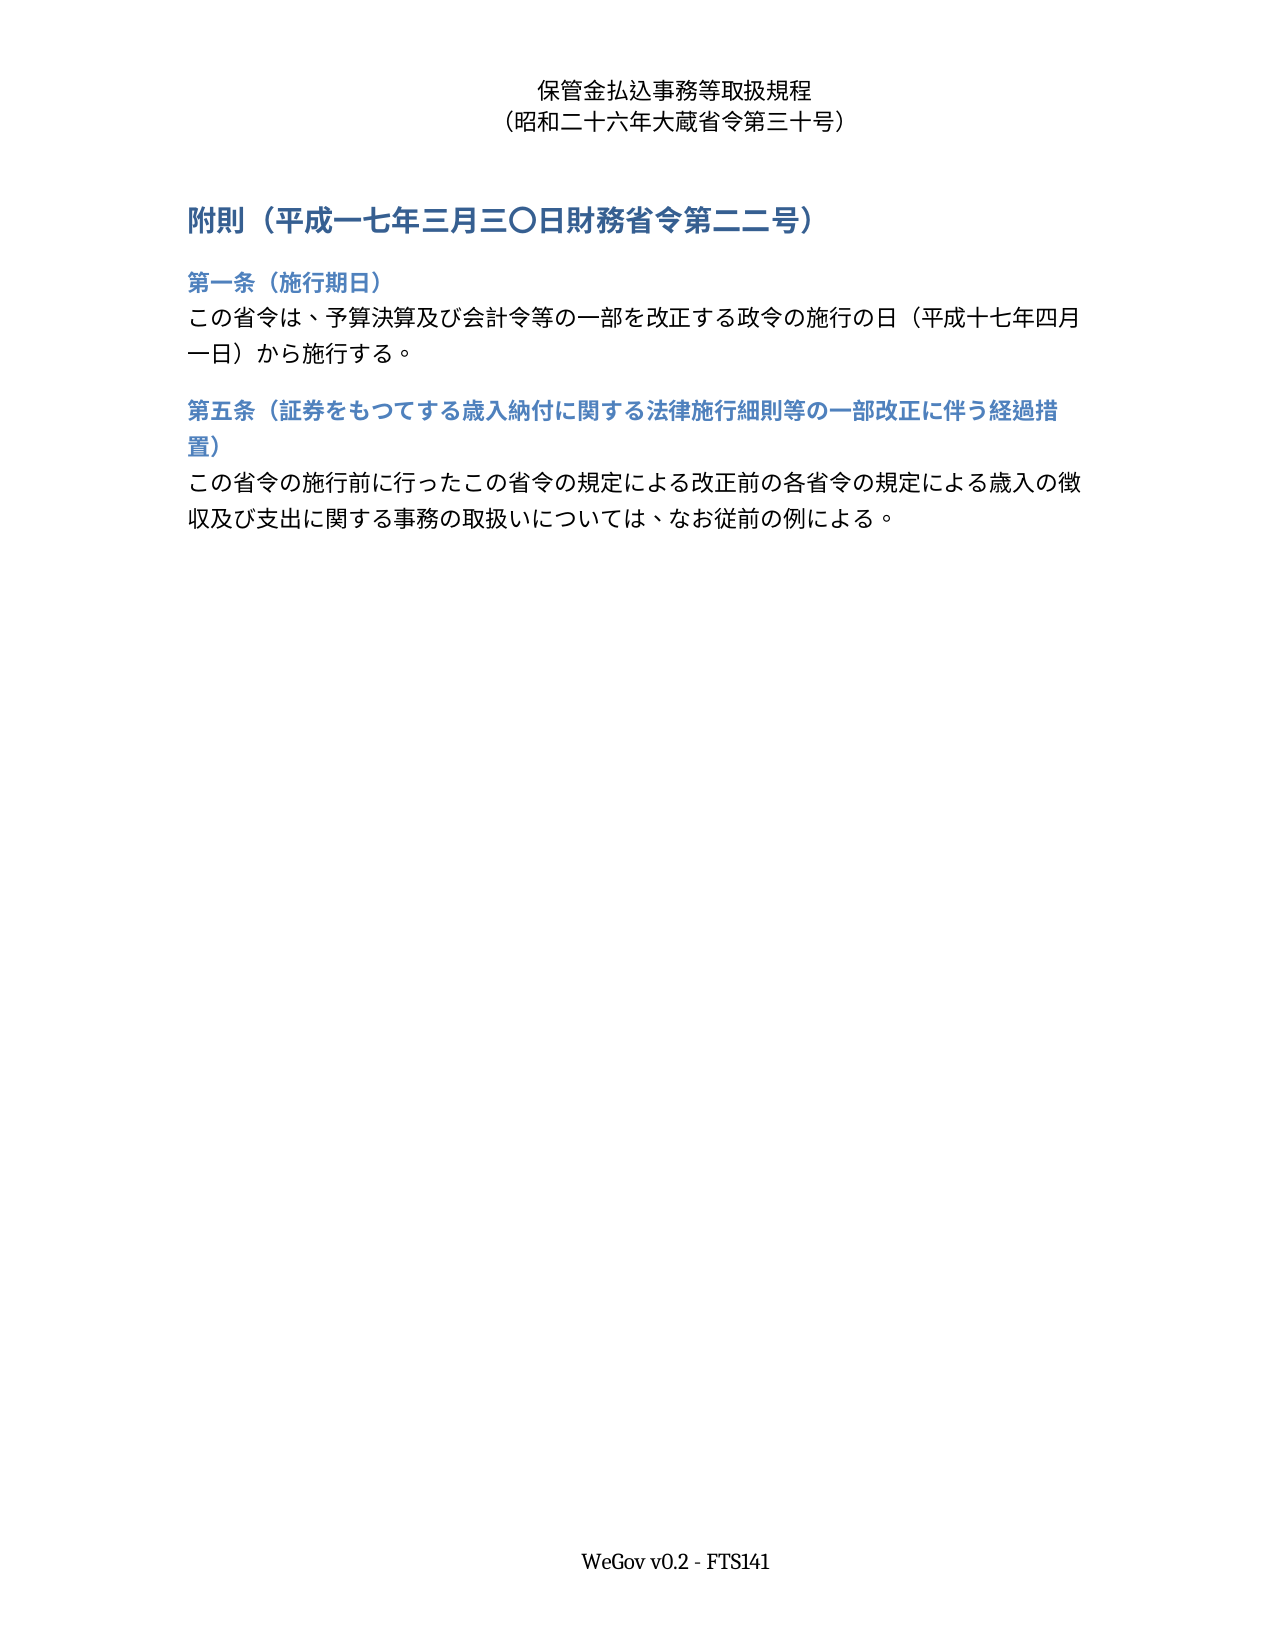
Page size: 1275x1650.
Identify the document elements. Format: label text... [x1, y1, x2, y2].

subtitle 第五条（証券をもつてする歳入納付に関する法律施行細則等の一部改正に伴う経過措置） [187, 395, 1087, 462]
text この省令の施行前に行ったこの省令の規定による改正前の各省令の規定による歳入の徴収及び支出に関する事務の取扱いについては、なお従前の例による。 [187, 467, 1087, 534]
text この省令は、予算決算及び会計令等の一部を改正する政令の施行の日（平成十七年四月一日）から施行する。 [187, 302, 1087, 369]
subtitle 附則（平成一七年三月三〇日財務省令第二二号） [187, 200, 1087, 240]
subtitle 第一条（施行期日） [187, 266, 1087, 298]
